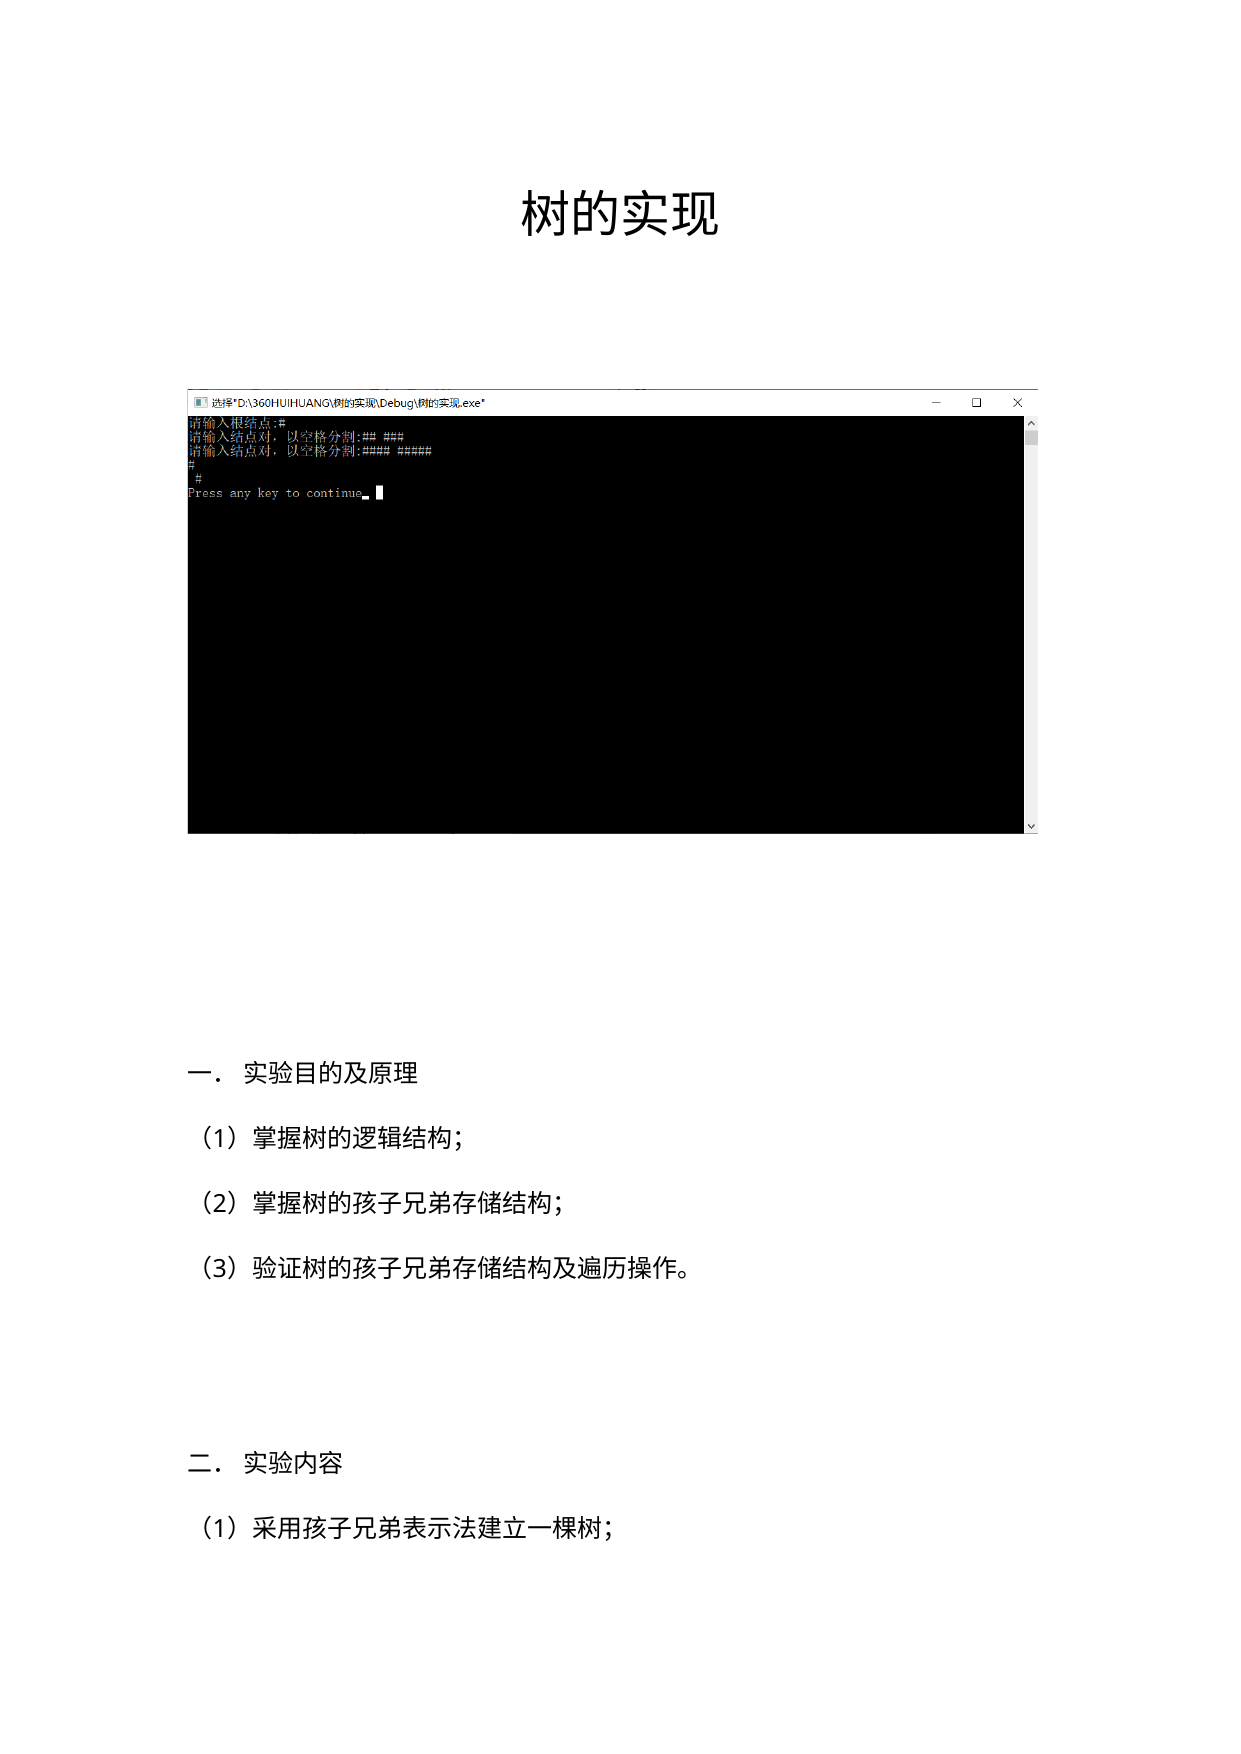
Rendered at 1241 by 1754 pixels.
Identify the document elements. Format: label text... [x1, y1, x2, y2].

list 掌握树的逻辑结构； [187, 1104, 1053, 1169]
list 验证树的孩子兄弟存储结构及遍历操作。 [187, 1234, 1053, 1299]
list 实验目的及原理 [187, 1039, 1053, 1104]
picture [187, 389, 1038, 834]
list 掌握树的孩子兄弟存储结构； [187, 1169, 1053, 1234]
list 实验内容 [187, 1429, 1053, 1494]
text 树的实现 [187, 162, 1053, 259]
list 采用孩子兄弟表示法建立一棵树； [187, 1494, 1053, 1559]
